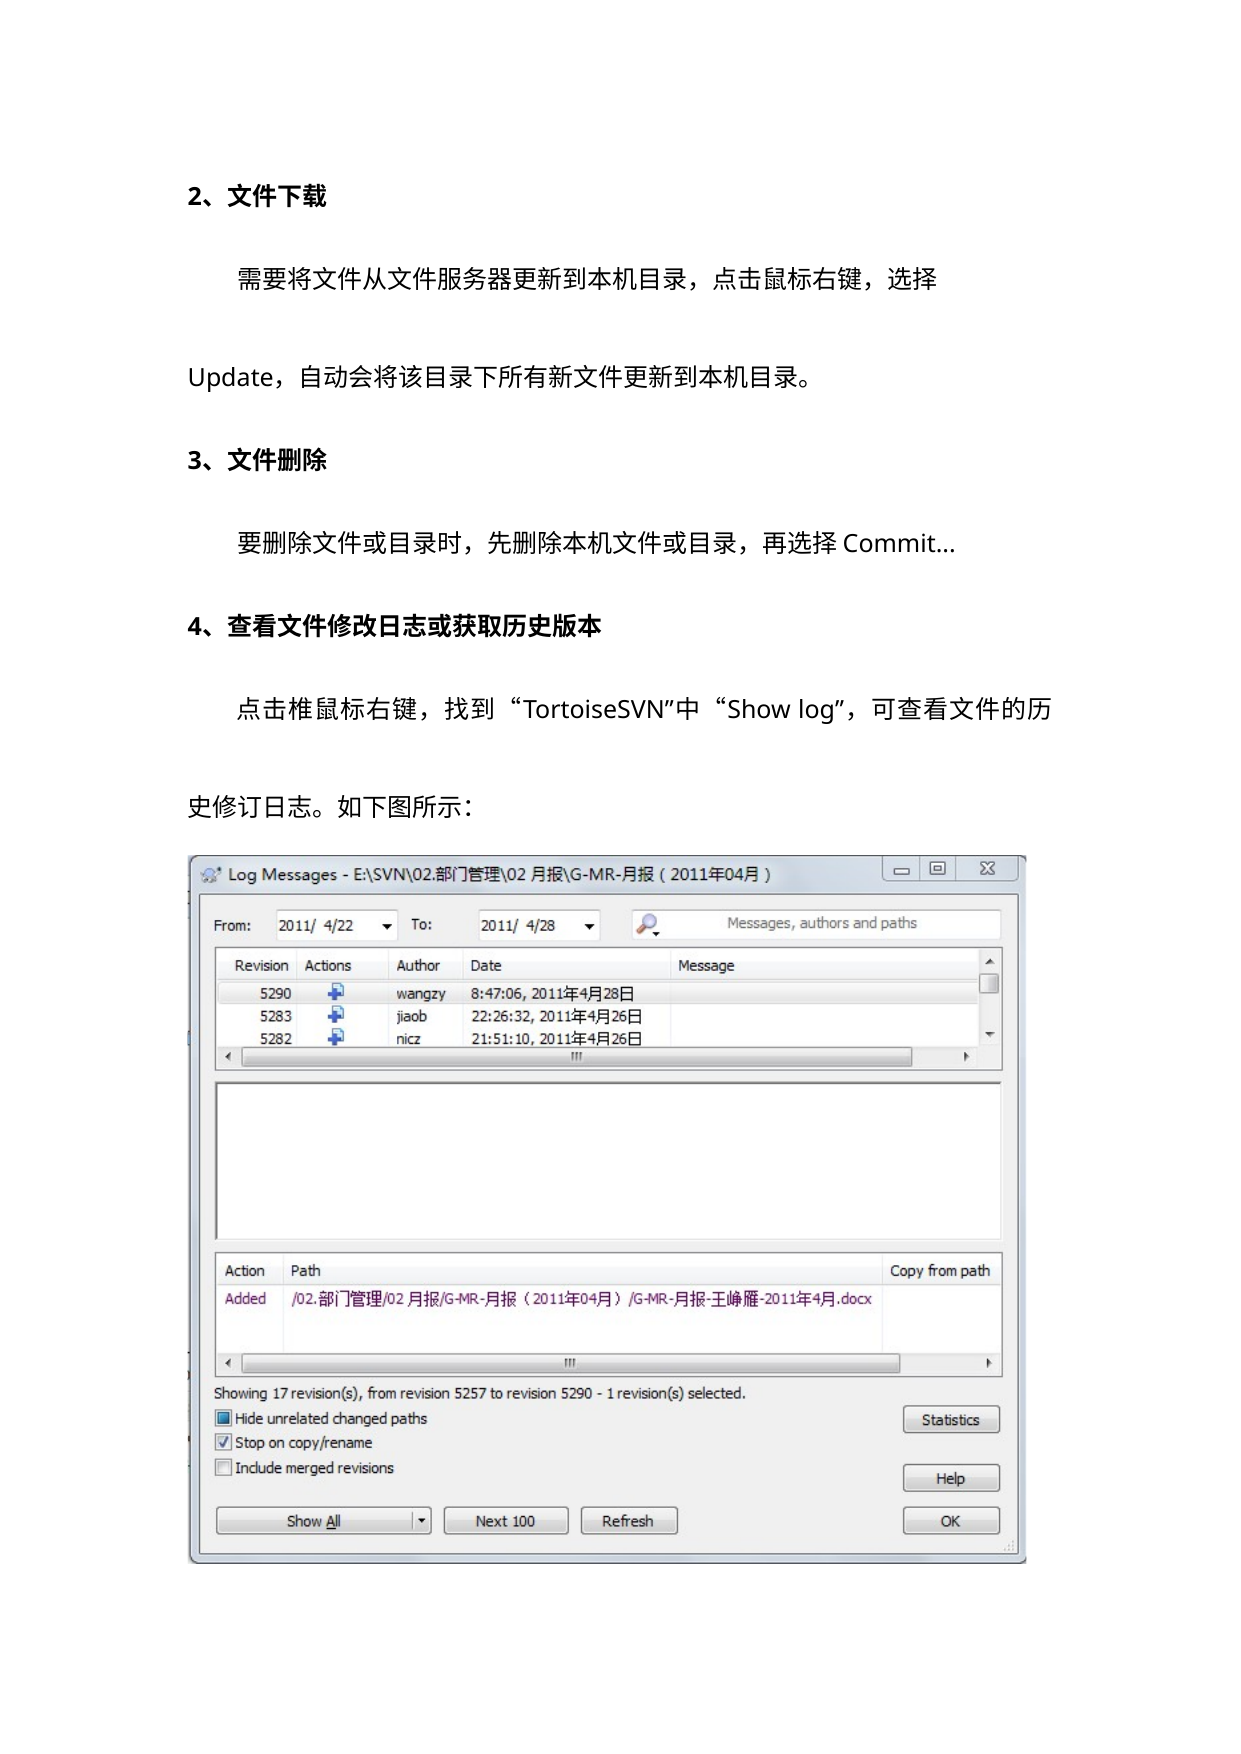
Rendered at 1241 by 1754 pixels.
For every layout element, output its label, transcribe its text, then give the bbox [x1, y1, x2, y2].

text 点击椎鼠标右键，找到“TortoiseSVN”中“Show log”，可查看文件的历史修订日志。如下图所示： [187, 675, 1053, 838]
text 2、文件下载 [187, 162, 1053, 227]
text 需要将文件从文件服务器更新到本机目录，点击鼠标右键，选择Update，自动会将该目录下所有新文件更新到本机目录。 [187, 245, 1053, 408]
picture [187, 855, 1027, 1564]
text 3、文件删除 [187, 426, 1053, 491]
text 4、查看文件修改日志或获取历史版本 [187, 592, 1053, 657]
text 要删除文件或目录时，先删除本机文件或目录，再选择Commit... [187, 509, 1053, 574]
